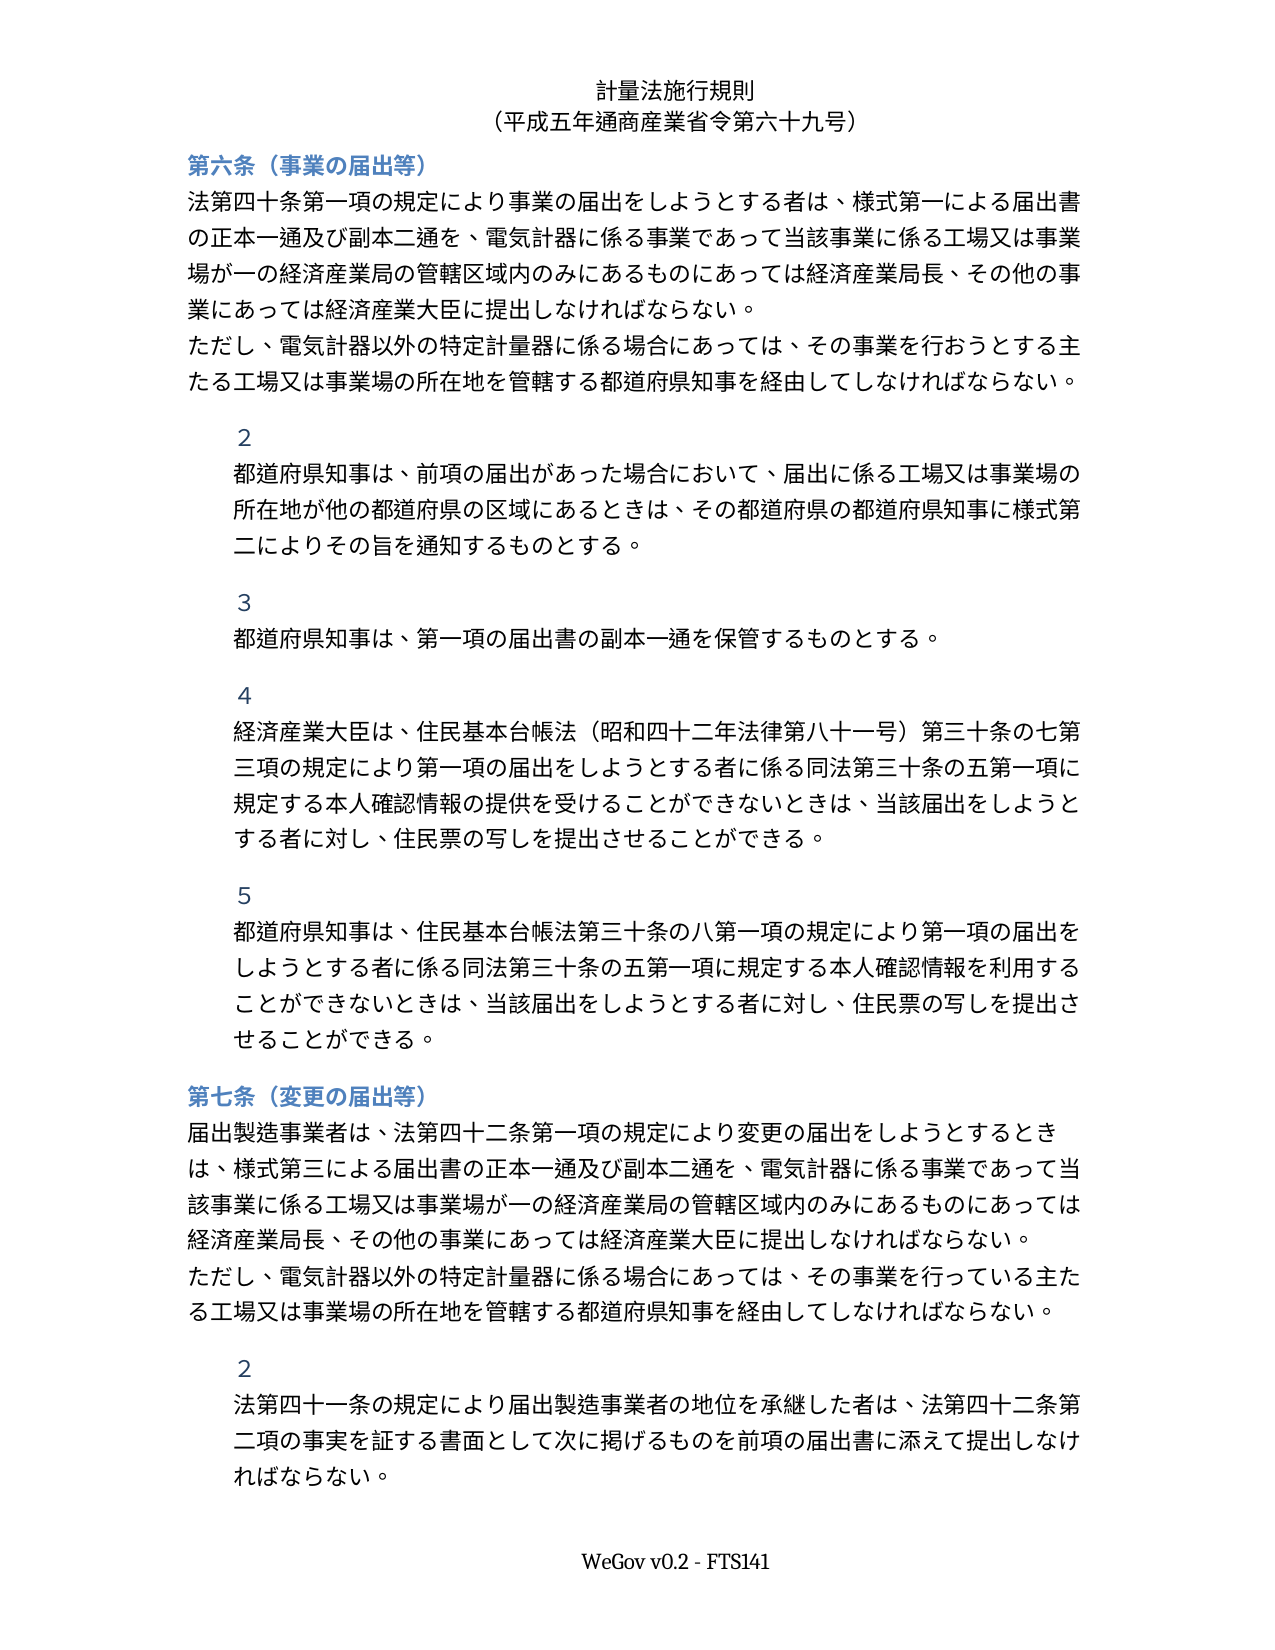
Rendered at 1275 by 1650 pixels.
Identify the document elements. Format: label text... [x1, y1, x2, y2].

subtitle ４ [233, 680, 1087, 711]
text 法第四十一条の規定により届出製造事業者の地位を承継した者は、法第四十二条第二項の事実を証する書面として次に掲げるものを前項の届出書に添えて提出しなければならない。 [233, 1389, 1087, 1492]
text 都道府県知事は、住民基本台帳法第三十条の八第一項の規定により第一項の届出をしようとする者に係る同法第三十条の五第一項に規定する本人確認情報を利用することができないときは、当該届出をしようとする者に対し、住民票の写しを提出させることができる。 [233, 916, 1087, 1055]
text 法第四十条第一項の規定により事業の届出をしようとする者は、様式第一による届出書の正本一通及び副本二通を、電気計器に係る事業であって当該事業に係る工場又は事業場が一の経済産業局の管轄区域内のみにあるものにあっては経済産業局長、その他の事業にあっては経済産業大臣に提出しなければならない。 ただし、電気計器以外の特定計量器に係る場合にあっては、その事業を行おうとする主たる工場又は事業場の所在地を管轄する都道府県知事を経由してしなければならない。 [187, 186, 1087, 397]
subtitle ３ [233, 587, 1087, 618]
subtitle 第六条（事業の届出等） [187, 150, 1087, 181]
subtitle 第七条（変更の届出等） [187, 1081, 1087, 1112]
text 都道府県知事は、前項の届出があった場合において、届出に係る工場又は事業場の所在地が他の都道府県の区域にあるときは、その都道府県の都道府県知事に様式第二によりその旨を通知するものとする。 [233, 458, 1087, 561]
subtitle ５ [233, 880, 1087, 911]
text 届出製造事業者は、法第四十二条第一項の規定により変更の届出をしようとするときは、様式第三による届出書の正本一通及び副本二通を、電気計器に係る事業であって当該事業に係る工場又は事業場が一の経済産業局の管轄区域内のみにあるものにあっては経済産業局長、その他の事業にあっては経済産業大臣に提出しなければならない。 ただし、電気計器以外の特定計量器に係る場合にあっては、その事業を行っている主たる工場又は事業場の所在地を管轄する都道府県知事を経由してしなければならない。 [187, 1117, 1087, 1328]
subtitle ２ [233, 1353, 1087, 1384]
text 経済産業大臣は、住民基本台帳法（昭和四十二年法律第八十一号）第三十条の七第三項の規定により第一項の届出をしようとする者に係る同法第三十条の五第一項に規定する本人確認情報の提供を受けることができないときは、当該届出をしようとする者に対し、住民票の写しを提出させることができる。 [233, 716, 1087, 855]
subtitle ２ [233, 422, 1087, 454]
text 都道府県知事は、第一項の届出書の副本一通を保管するものとする。 [233, 623, 1087, 654]
